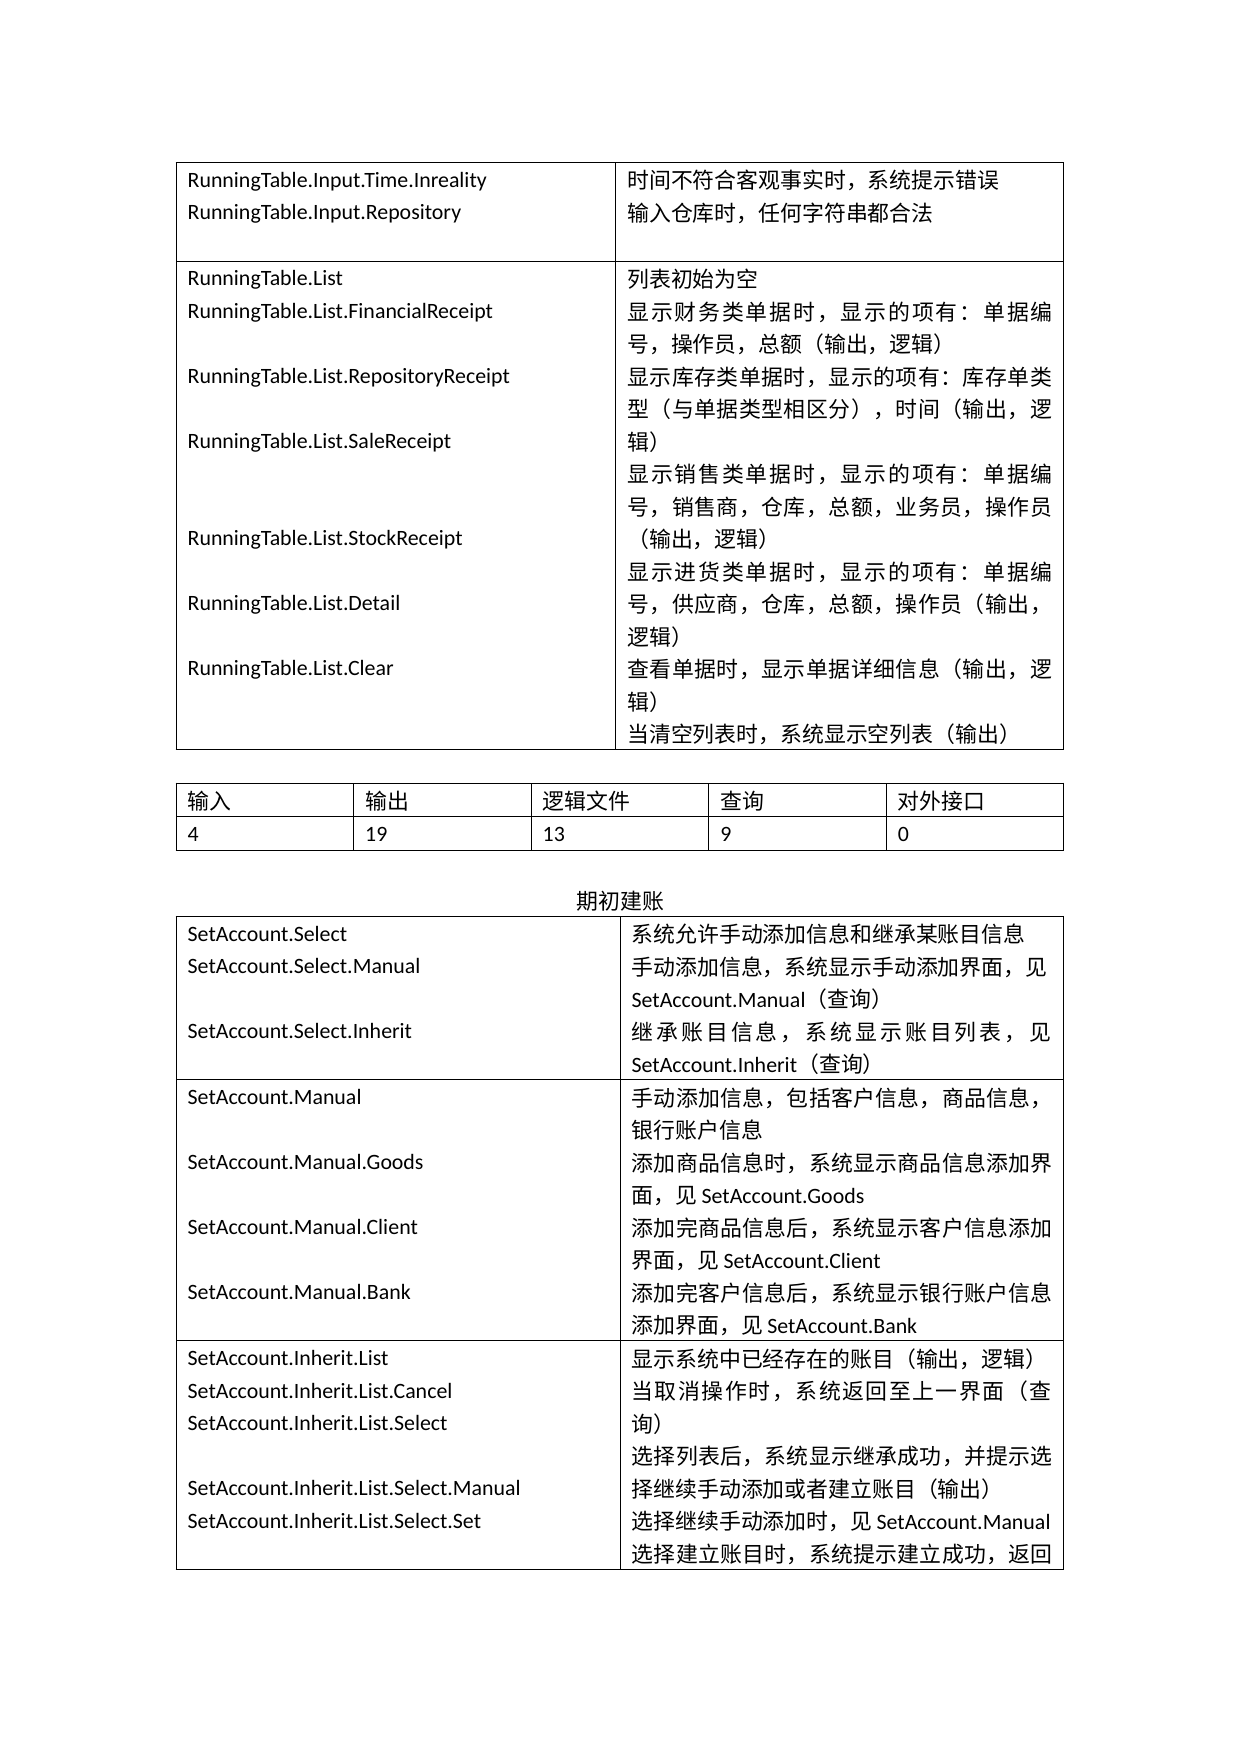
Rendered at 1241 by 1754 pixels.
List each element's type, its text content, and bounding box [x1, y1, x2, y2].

table_header 输入 [177, 784, 353, 816]
table_cell 13 [532, 817, 708, 850]
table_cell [177, 163, 615, 261]
table_cell 列表初始为空 显示财务类单据时，显示的项有：单据编号，操作员，总额（输出，逻辑） 显示库存类单据时，显示的项有：库存单类型（与单据类型相区分），时间（输出，逻辑） 显示销售类单据时，显示的项有：单据编号，销售商，仓库，总额，业务员，操作员（输出，逻辑） 显示进货类单据时，显示的项有：单据编号，供应商，仓库，总额，操作员（输出，逻辑） 查看单据时，显示单据详细信息（输出，逻辑） 当清空列表时，系统显示空列表（输出） [616, 262, 1063, 749]
text 期初建账 [187, 883, 1053, 916]
table_cell 4 [177, 817, 353, 850]
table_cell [621, 1341, 1063, 1569]
table_cell 19 [354, 817, 531, 850]
table_header 逻辑文件 [532, 784, 708, 816]
table_cell RunningTable.List RunningTable.List.FinancialReceipt RunningTable.List.RepositoryReceipt RunningTable.List.SaleReceipt RunningTable.List.StockReceipt RunningTable.List.Detail RunningTable.List.Clear [177, 262, 615, 749]
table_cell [177, 1341, 620, 1569]
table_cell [616, 163, 1063, 261]
table_header 对外接口 [887, 784, 1063, 816]
table_cell 9 [709, 817, 886, 850]
table_cell 手动添加信息，包括客户信息，商品信息，银行账户信息 添加商品信息时，系统显示商品信息添加界面，见SetAccount.Goods 添加完商品信息后，系统显示客户信息添加界面，见SetAccount.Client 添加完客户信息后，系统显示银行账户信息添加界面，见SetAccount.Bank [621, 1080, 1063, 1340]
table_cell 0 [887, 817, 1063, 850]
table_header SetAccount.Select SetAccount.Select.Manual SetAccount.Select.Inherit [177, 917, 620, 1079]
table_header 输出 [354, 784, 531, 816]
table_header 系统允许手动添加信息和继承某账目信息 手动添加信息，系统显示手动添加界面，见 SetAccount.Manual（查询） 继承账目信息，系统显示账目列表，见SetAccount.Inherit（查询） [621, 917, 1063, 1079]
table_cell SetAccount.Manual SetAccount.Manual.Goods SetAccount.Manual.Client SetAccount.Manual.Bank [177, 1080, 620, 1340]
table_header 查询 [709, 784, 886, 816]
